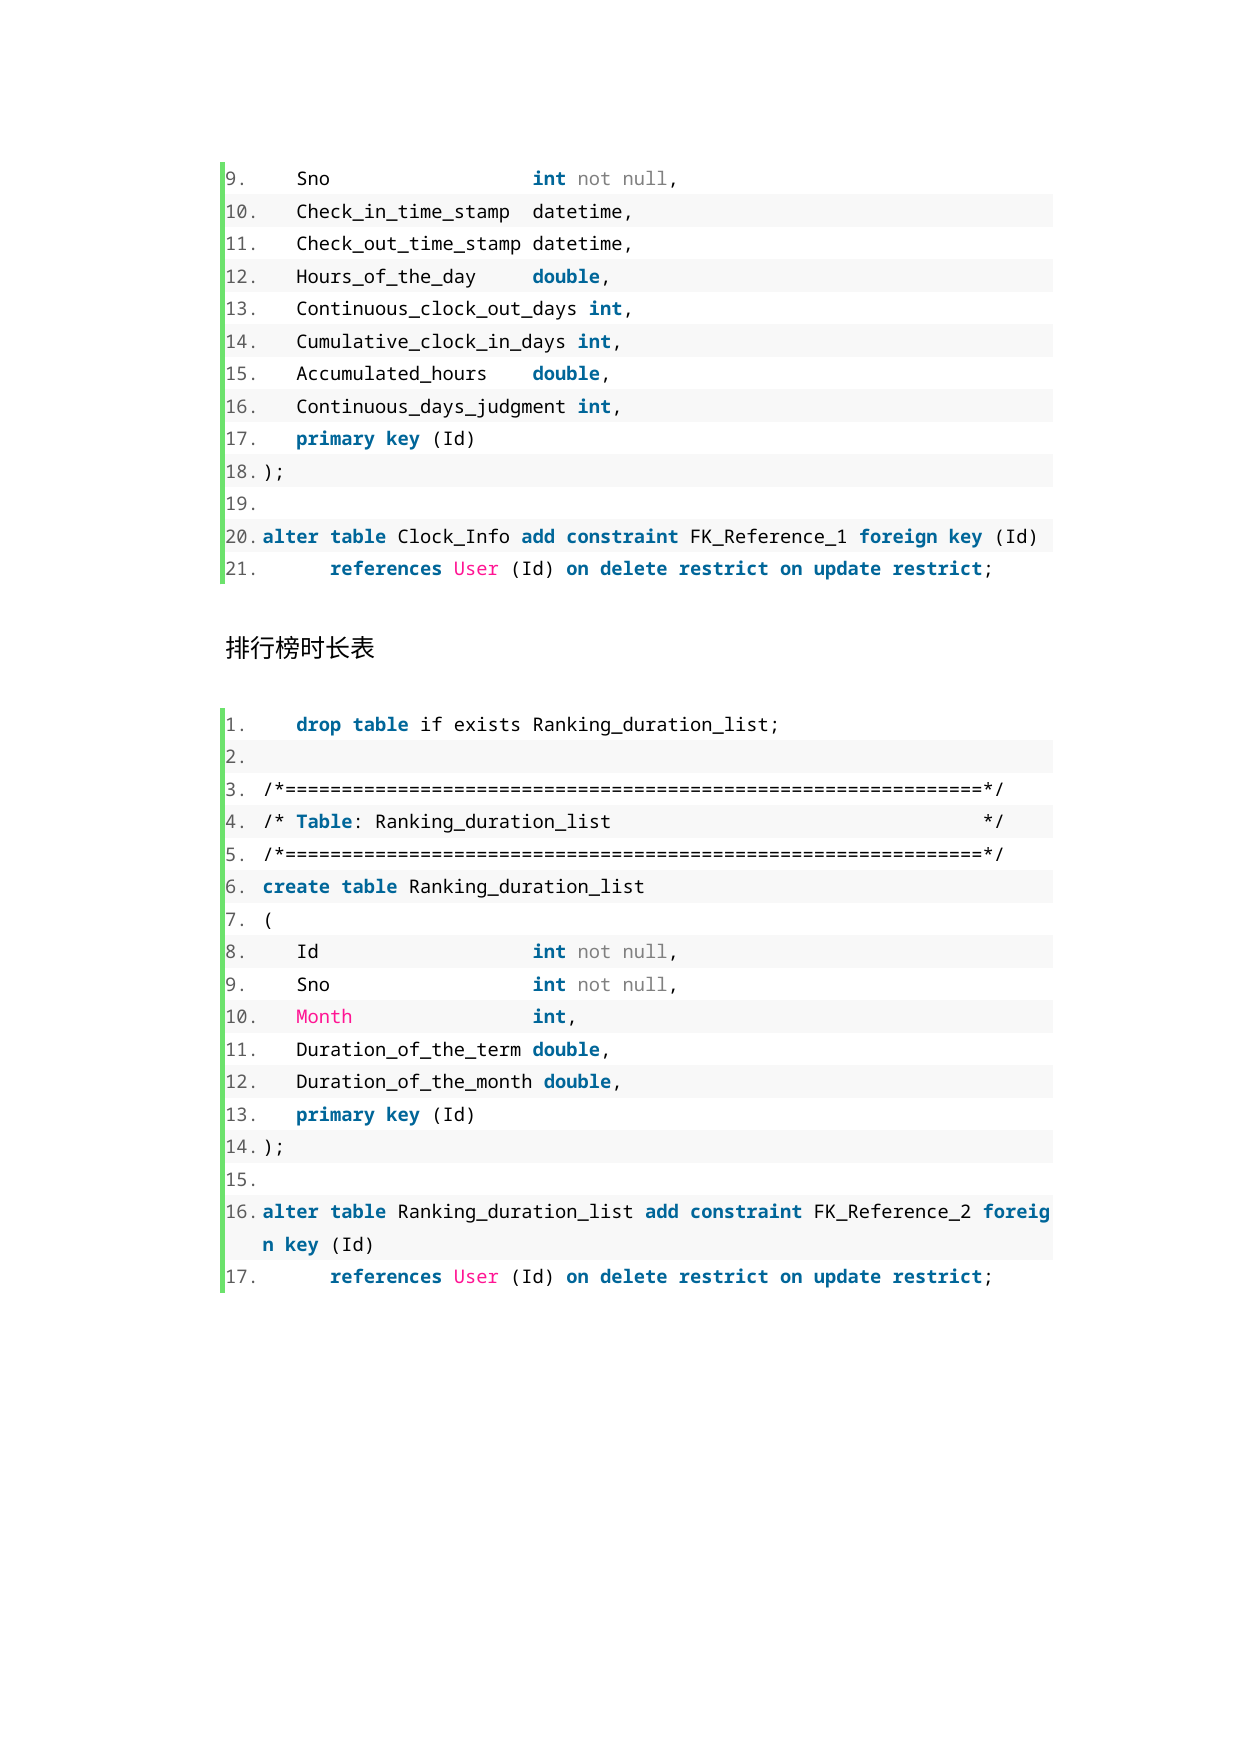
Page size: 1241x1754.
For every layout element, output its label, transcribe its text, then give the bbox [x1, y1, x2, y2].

list primary key (Id) [225, 1098, 1053, 1130]
list Continuous_clock_out_days int, [225, 292, 1053, 324]
list Duration_of_the_term double, [225, 1033, 1053, 1065]
list drop table if exists Ranking_duration_list; [225, 708, 1053, 740]
list alter table Clock_Info add constraint FK_Reference_1 foreign key (Id) [225, 519, 1053, 552]
list Sno int not null, [225, 162, 1053, 194]
text 排行榜时长表 [225, 614, 1053, 679]
list /*==============================================================*/ [225, 838, 1053, 870]
list Id int not null, [225, 935, 1053, 968]
list ); [225, 1130, 1053, 1163]
list primary key (Id) [225, 422, 1053, 454]
list Duration_of_the_month double, [225, 1065, 1053, 1098]
list Continuous_days_judgment int, [225, 389, 1053, 422]
list ( [225, 903, 1053, 935]
list Check_in_time_stamp datetime, [225, 194, 1053, 227]
list references User (Id) on delete restrict on update restrict; [225, 1260, 1053, 1293]
list /*==============================================================*/ [225, 773, 1053, 805]
list Cumulative_clock_in_days int, [225, 324, 1053, 357]
list Check_out_time_stamp datetime, [225, 227, 1053, 259]
list ); [225, 454, 1053, 487]
list Sno int not null, [225, 968, 1053, 1000]
list Accumulated_hours double, [225, 357, 1053, 389]
list /* Table: Ranking_duration_list */ [225, 805, 1053, 838]
list references User (Id) on delete restrict on update restrict; [225, 552, 1053, 584]
list Hours_of_the_day double, [225, 259, 1053, 292]
list alter table Ranking_duration_list add constraint FK_Reference_2 foreign key (Id) [225, 1195, 1053, 1260]
list create table Ranking_duration_list [225, 870, 1053, 903]
list Month int, [225, 1000, 1053, 1033]
